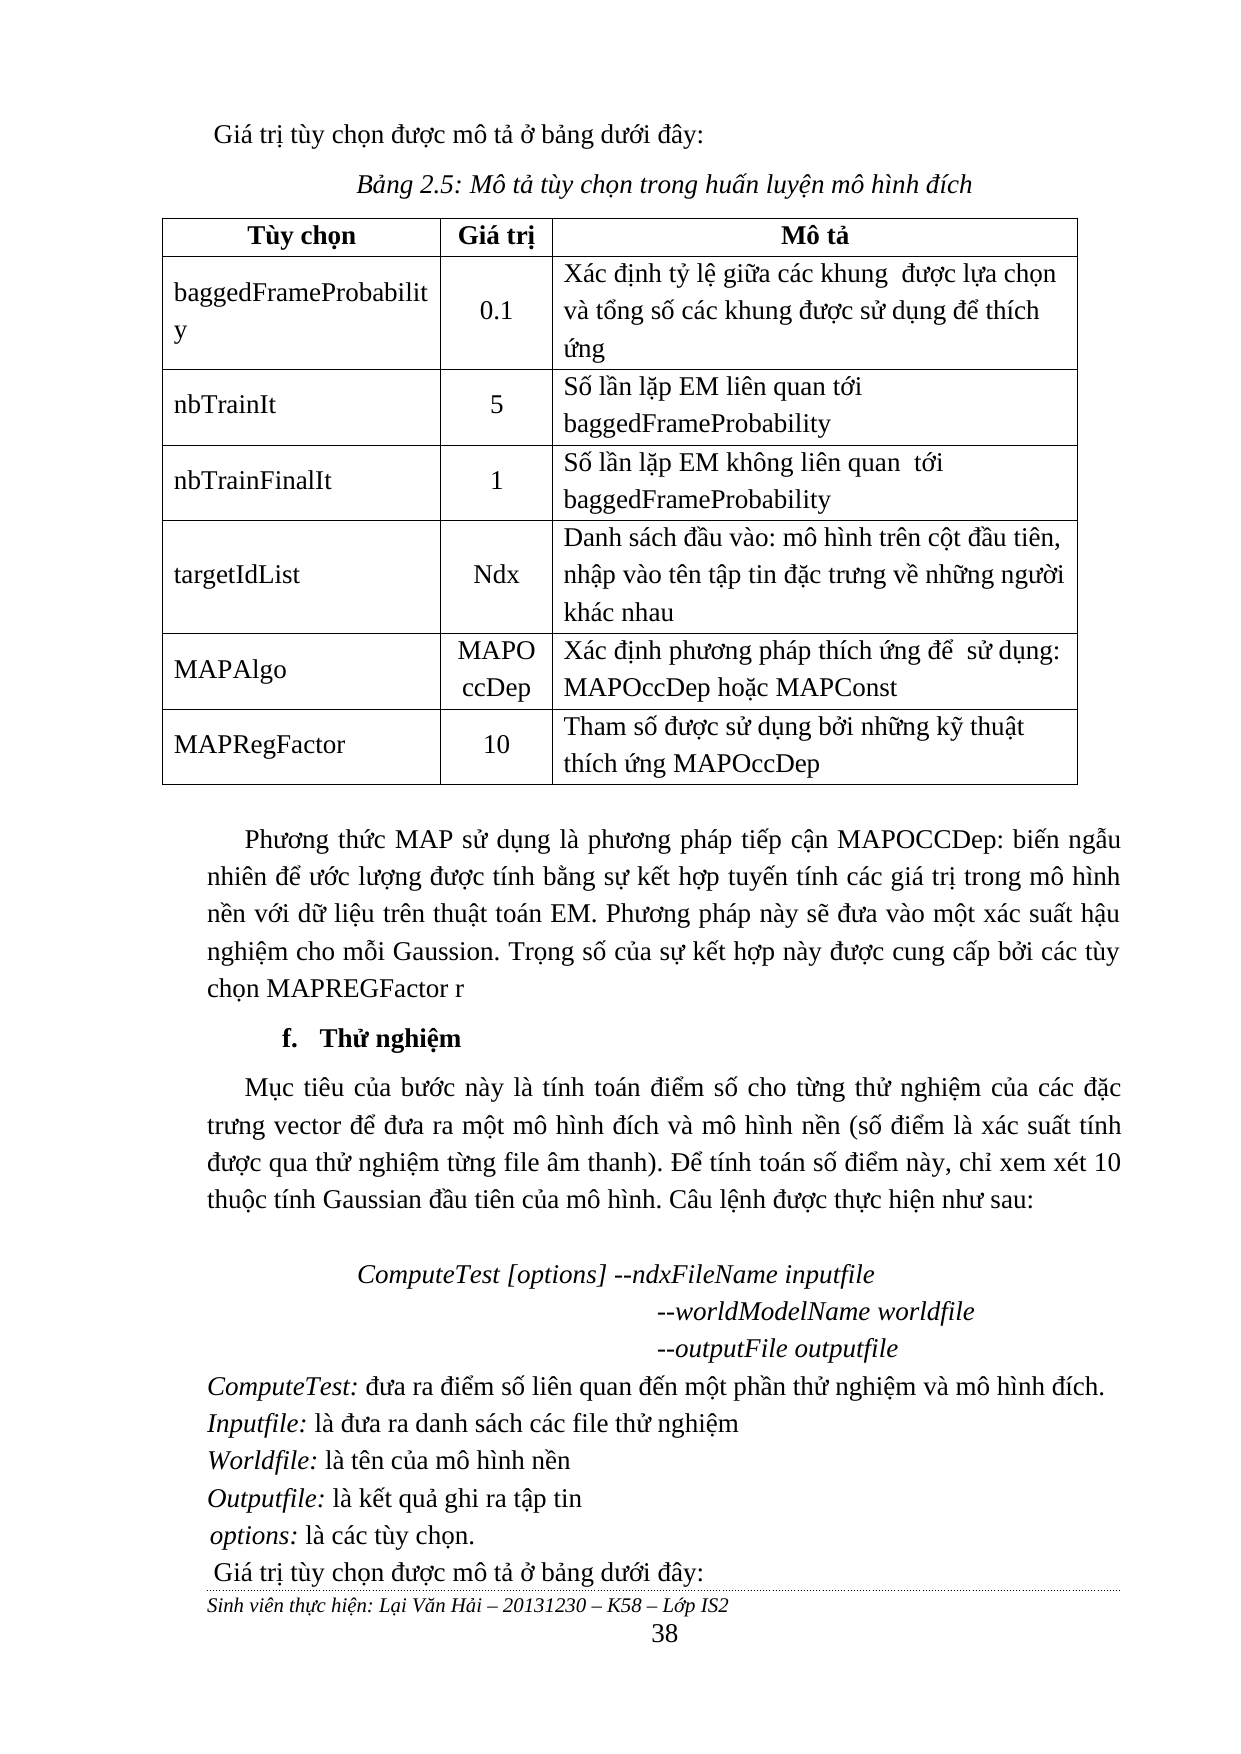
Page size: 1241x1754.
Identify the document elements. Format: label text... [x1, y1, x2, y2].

table_cell 1 [441, 446, 552, 520]
table_header Giá trị [441, 219, 552, 256]
table_cell Danh sách đầu vào: mô hình trên cột đầu tiên, nhập vào tên tập tin đặc trưng về những người khác nhau [553, 521, 1077, 633]
text Phương thức MAP sử dụng là phương pháp tiếp cận MAPOCCDep: biến ngẫu nhiên để ước lượng được tính bằng sự kết hợp tuyến tính các giá trị trong mô hình nền với dữ liệu trên thuật toán EM. Phương pháp này sẽ đưa vào một xác suất hậu nghiệm cho mỗi Gaussion. Trọng số của sự kết hợp này được cung cấp bởi các tùy chọn MAPREGFactor r [207, 823, 1122, 1003]
text ComputeTest: đưa ra điểm số liên quan đến một phần thử nghiệm và mô hình đích. [207, 1370, 1122, 1401]
table_header Tùy chọn [163, 219, 440, 256]
text --outputFile outputfile [582, 1332, 1122, 1364]
table_cell MAPRegFactor [163, 710, 440, 784]
text --worldModelName worldfile [582, 1295, 1122, 1326]
table_cell 10 [441, 710, 552, 784]
table_cell nbTrainIt [163, 370, 440, 444]
table_cell MAPOccDep [441, 634, 552, 709]
table_cell nbTrainFinalIt [163, 446, 440, 520]
table_cell Số lần lặp EM liên quan tới baggedFrameProbability [553, 370, 1077, 444]
table_cell Số lần lặp EM không liên quan tới baggedFrameProbability [553, 446, 1077, 520]
text Giá trị tùy chọn được mô tả ở bảng dưới đây: [207, 1556, 1122, 1587]
text Inputfile: là đưa ra danh sách các file thử nghiệm [207, 1407, 1122, 1438]
text options: là các tùy chọn. [207, 1519, 1122, 1550]
table_cell Ndx [441, 521, 552, 633]
table_cell Xác định phương pháp thích ứng để sử dụng: MAPOccDep hoặc MAPConst [553, 634, 1077, 709]
table_cell baggedFrameProbability [163, 257, 440, 369]
table_cell targetIdList [163, 521, 440, 633]
table_cell 5 [441, 370, 552, 444]
table_header Mô tả [553, 219, 1077, 256]
text Mục tiêu của bước này là tính toán điểm số cho từng thử nghiệm của các đặc trưng vector để đưa ra một mô hình đích và mô hình nền (số điểm là xác suất tính được qua thử nghiệm từng file âm thanh). Để tính toán số điểm này, chỉ xem xét 10 thuộc tính Gaussian đầu tiên của mô hình. Câu lệnh được thực hiện như sau: [207, 1071, 1122, 1214]
table_cell 0.1 [441, 257, 552, 369]
table_cell Tham số được sử dụng bởi những kỹ thuật thích ứng MAPOccDep [553, 710, 1077, 784]
table_cell MAPAlgo [163, 634, 440, 709]
table_cell Xác định tỷ lệ giữa các khung được lựa chọn và tổng số các khung được sử dụng để thích ứng [553, 257, 1077, 369]
text ComputeTest [options] --ndxFileName inputfile [357, 1258, 1122, 1289]
text Outputfile: là kết quả ghi ra tập tin [207, 1482, 1122, 1513]
text Giá trị tùy chọn được mô tả ở bảng dưới đây: [207, 118, 1122, 149]
text Thử nghiệm [282, 1022, 1122, 1053]
text Bảng 2.5: Mô tả tùy chọn trong huấn luyện mô hình đích [207, 168, 1122, 199]
text Worldfile: là tên của mô hình nền [207, 1444, 1122, 1476]
